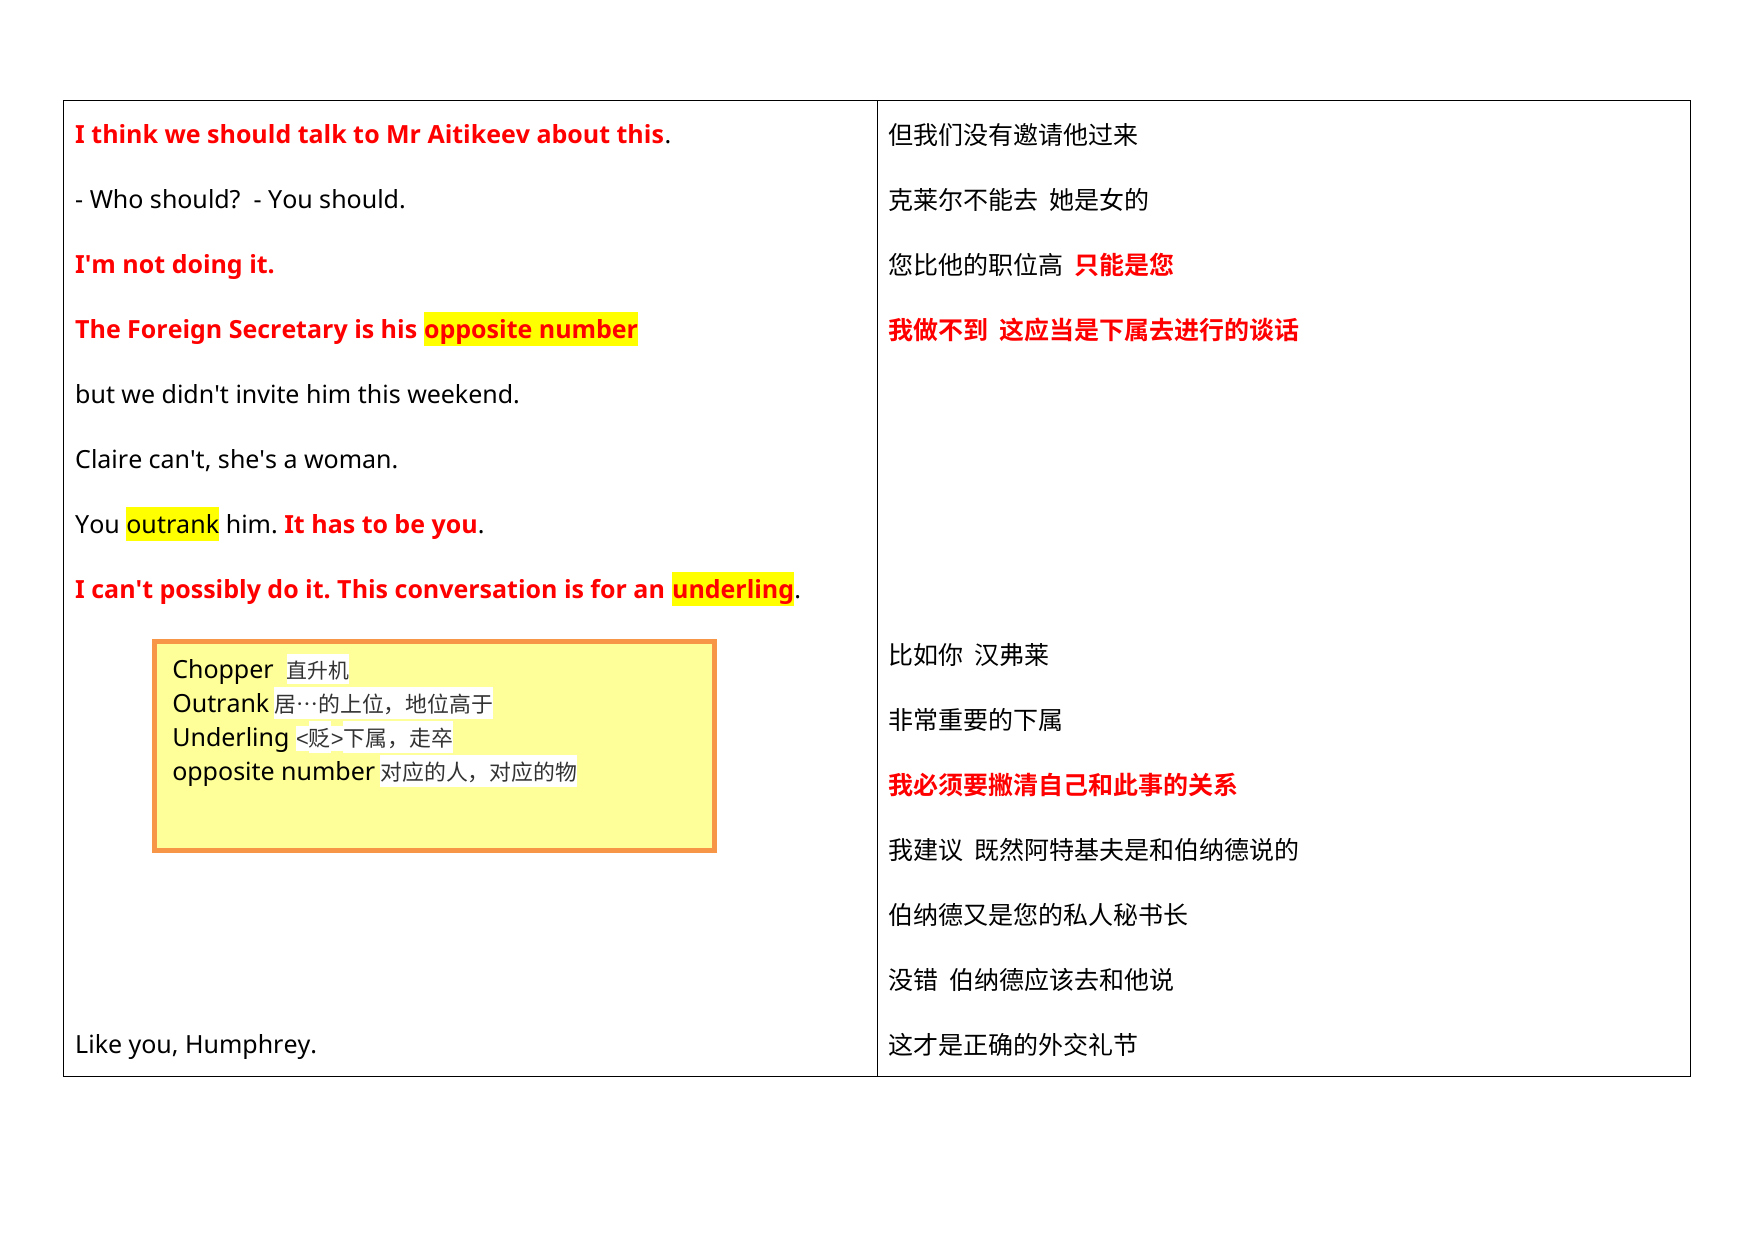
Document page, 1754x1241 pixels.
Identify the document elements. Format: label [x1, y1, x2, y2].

table_header [64, 101, 877, 1076]
table_header [878, 101, 1690, 1076]
